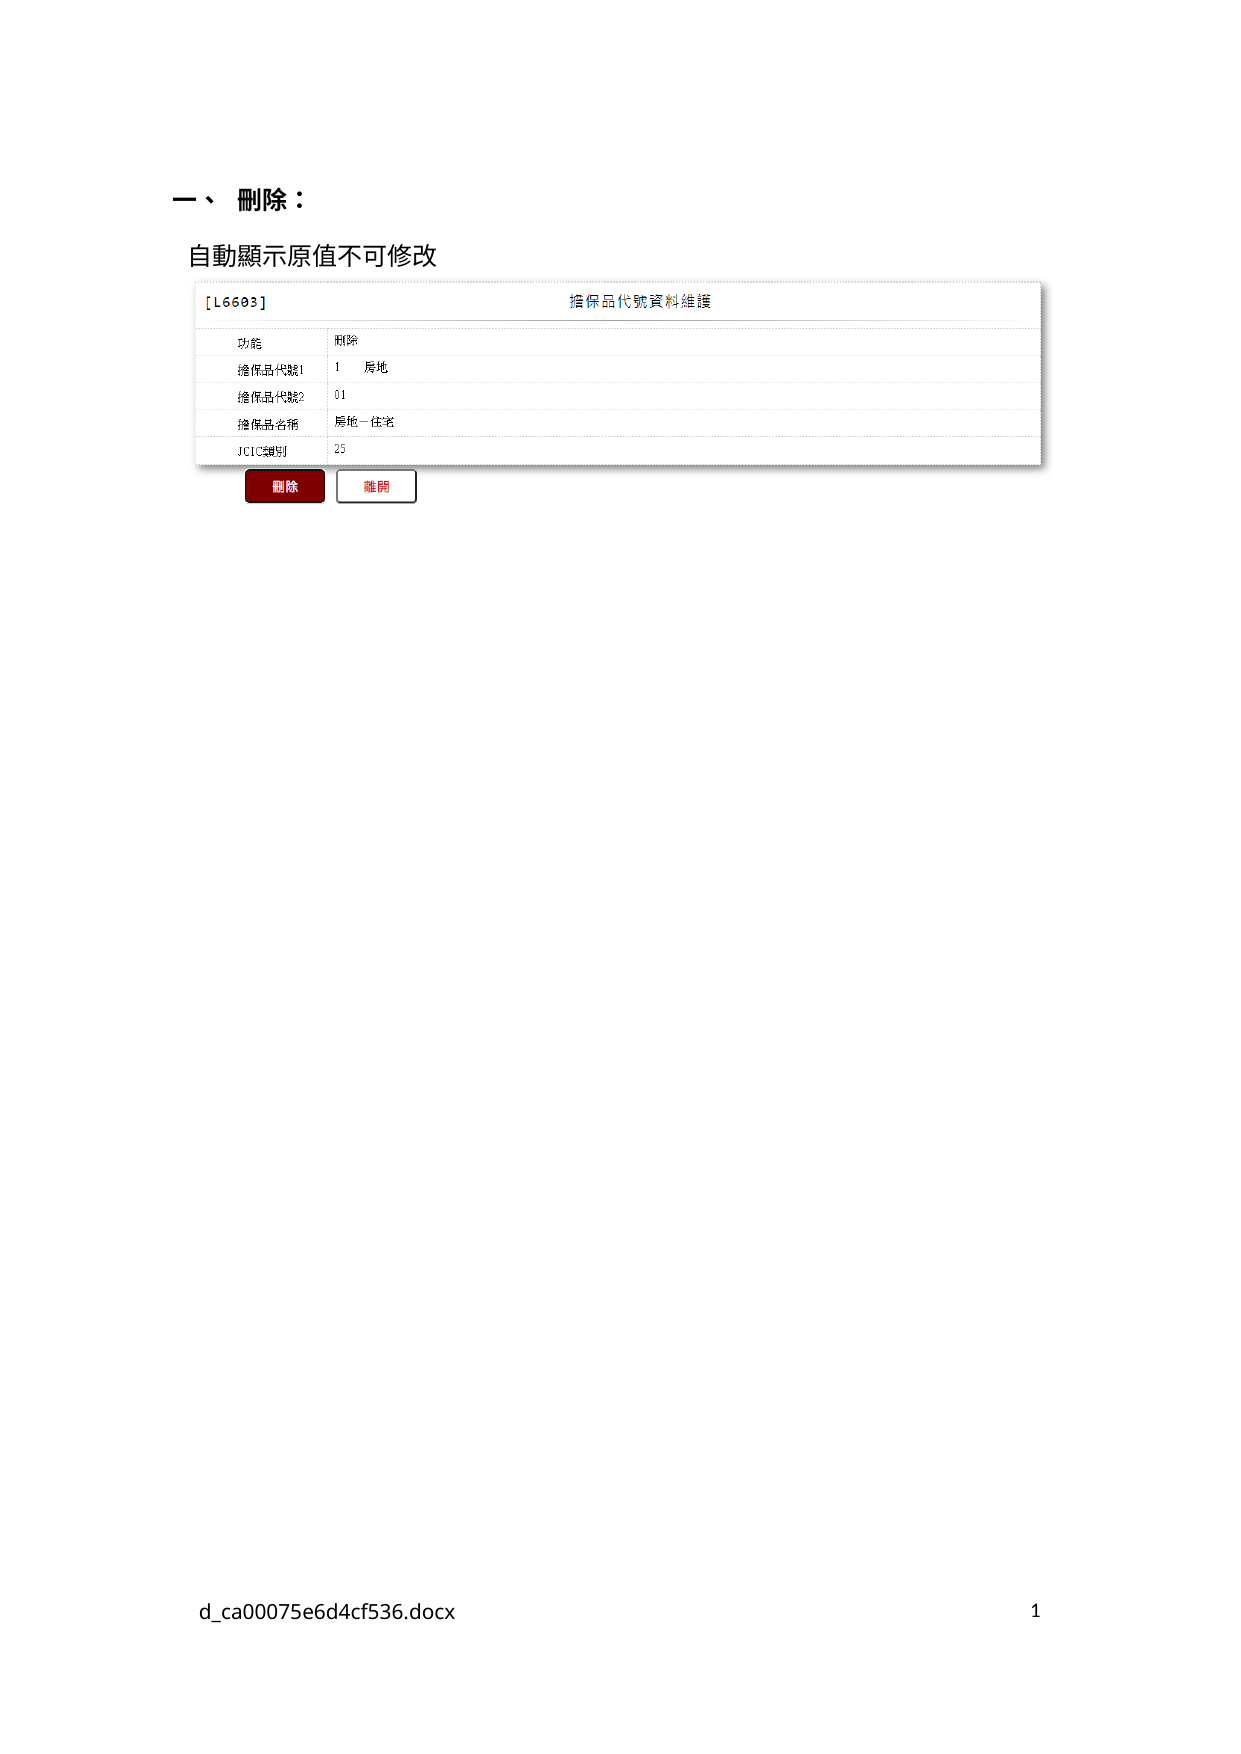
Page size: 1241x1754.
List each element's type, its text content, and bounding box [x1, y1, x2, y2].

picture [187, 273, 1053, 504]
subtitle 刪除： [173, 179, 1053, 217]
text 自動顯示原值不可修改 [187, 236, 1053, 273]
